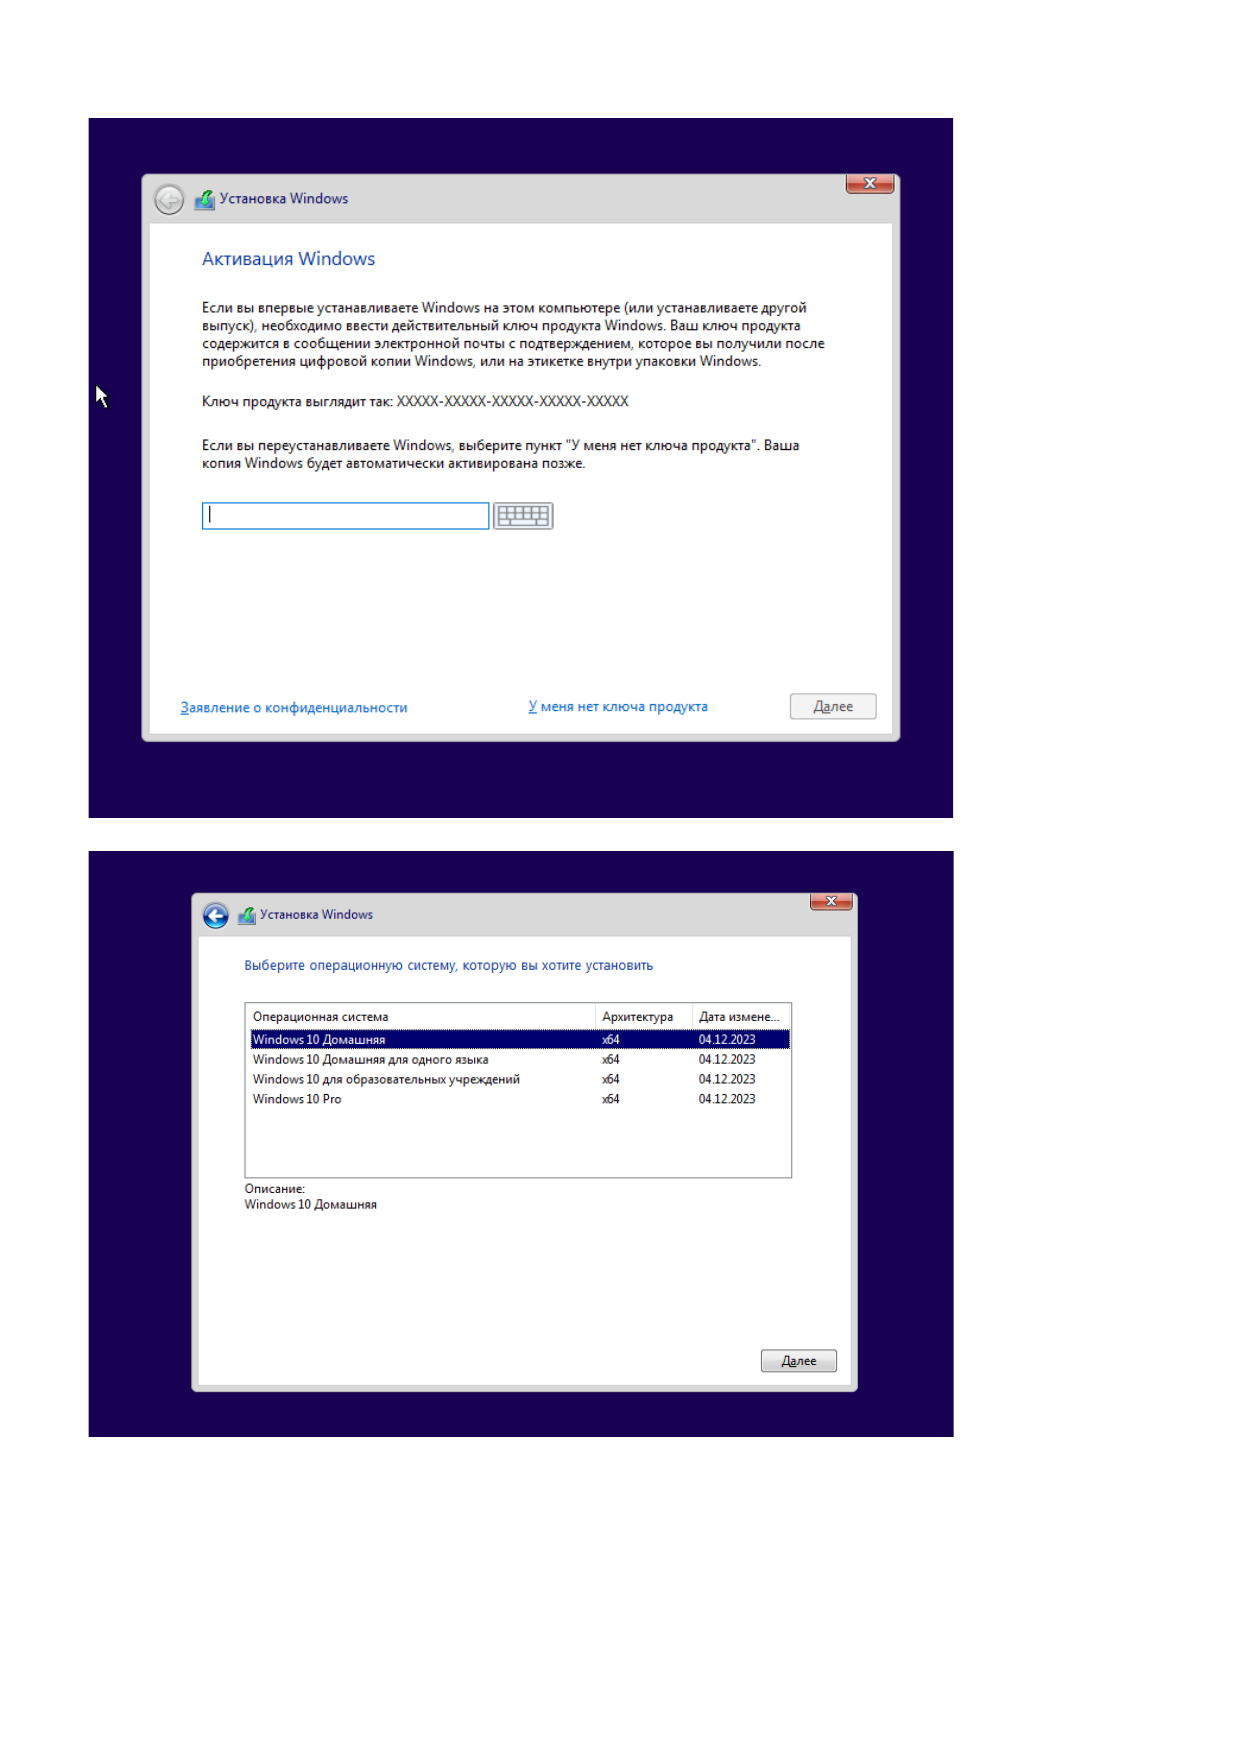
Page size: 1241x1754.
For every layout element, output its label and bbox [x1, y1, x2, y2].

picture [88, 118, 954, 818]
picture [88, 851, 954, 1437]
